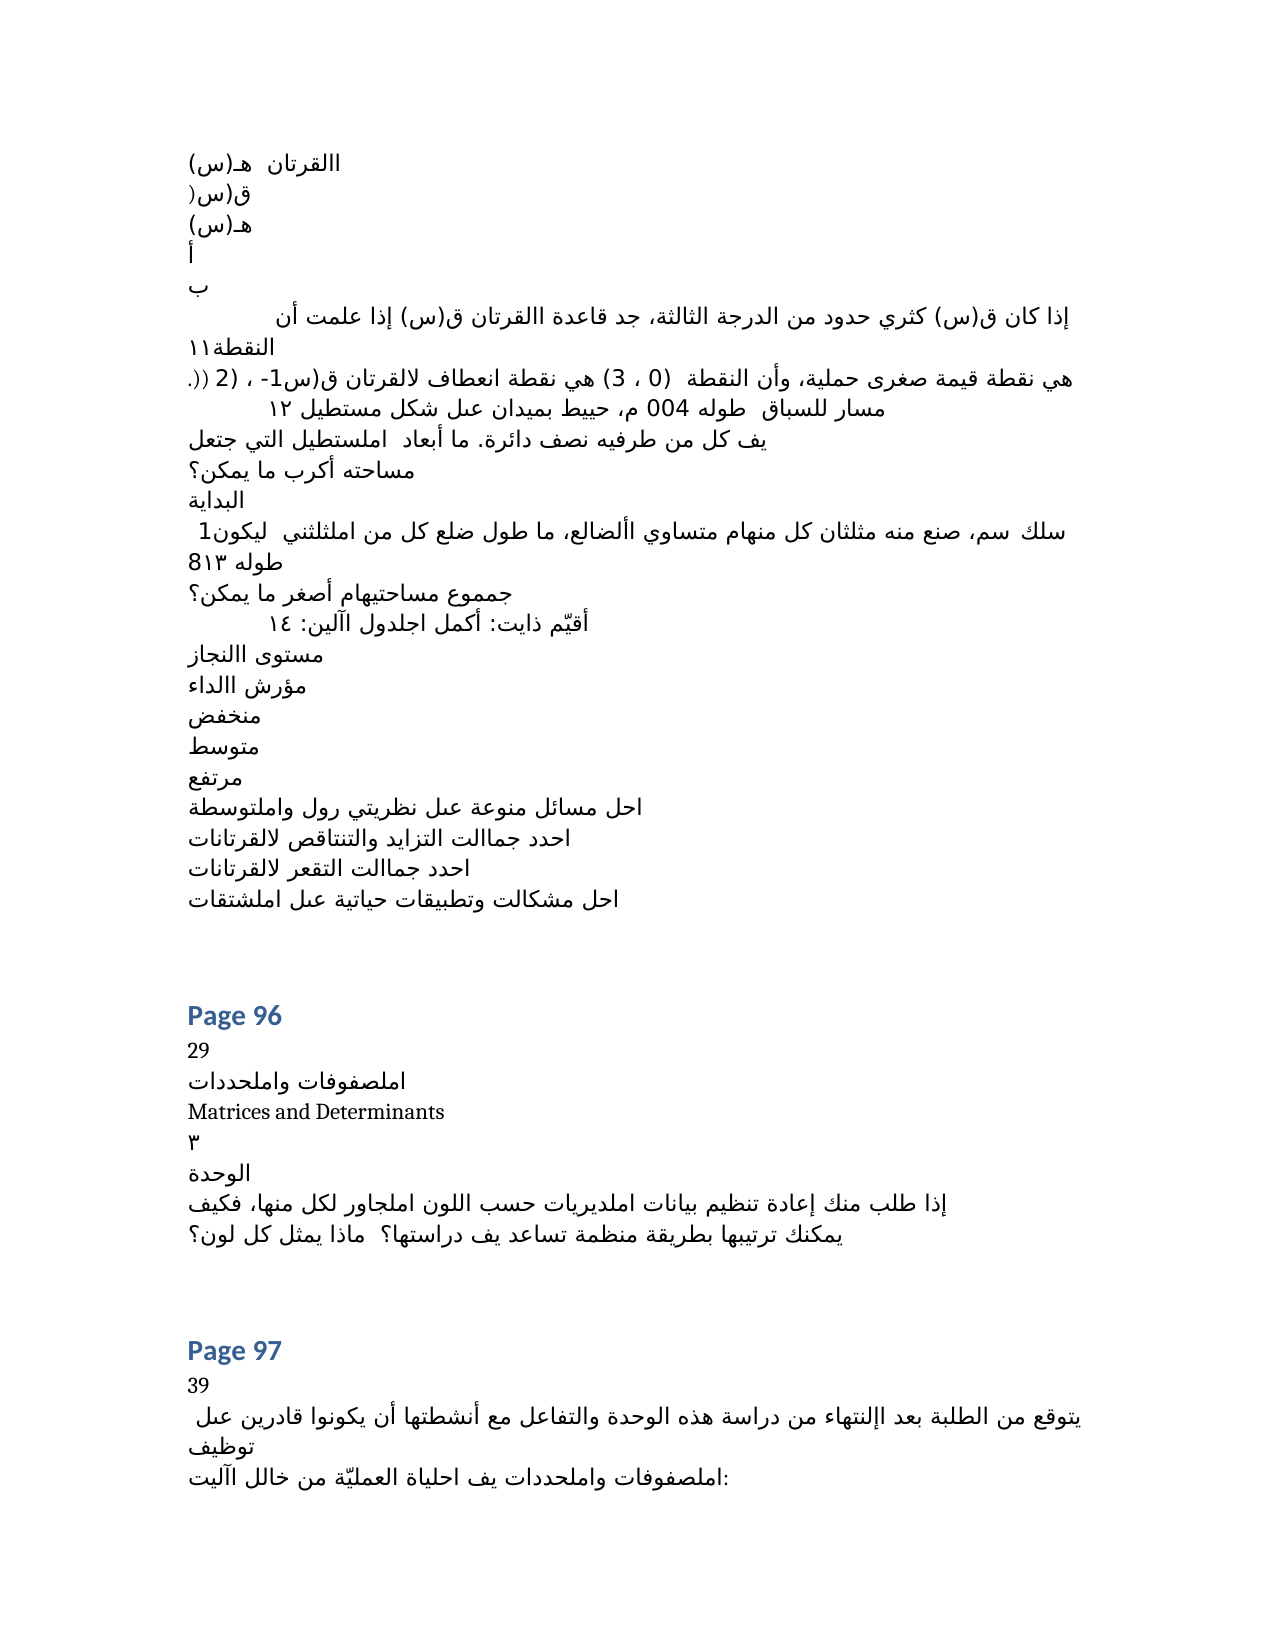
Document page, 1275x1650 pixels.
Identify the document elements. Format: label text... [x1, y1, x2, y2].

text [187, 150, 1087, 943]
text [187, 1373, 1087, 1491]
subtitle Page 96 [187, 997, 1087, 1033]
text 29 املصفوفات واملحددات Matrices and Determinants ٣ الوحدة إذا طلب منك إعادة تنظيم بيانات املديريات حسب اللون املجاور لكل منها، فكيف يمكنك ترتيبها بطريقة منظمة تساعد يف دراستها؟ ماذا يمثل كل لون؟ [187, 1038, 1087, 1278]
subtitle Page 97 [187, 1332, 1087, 1367]
